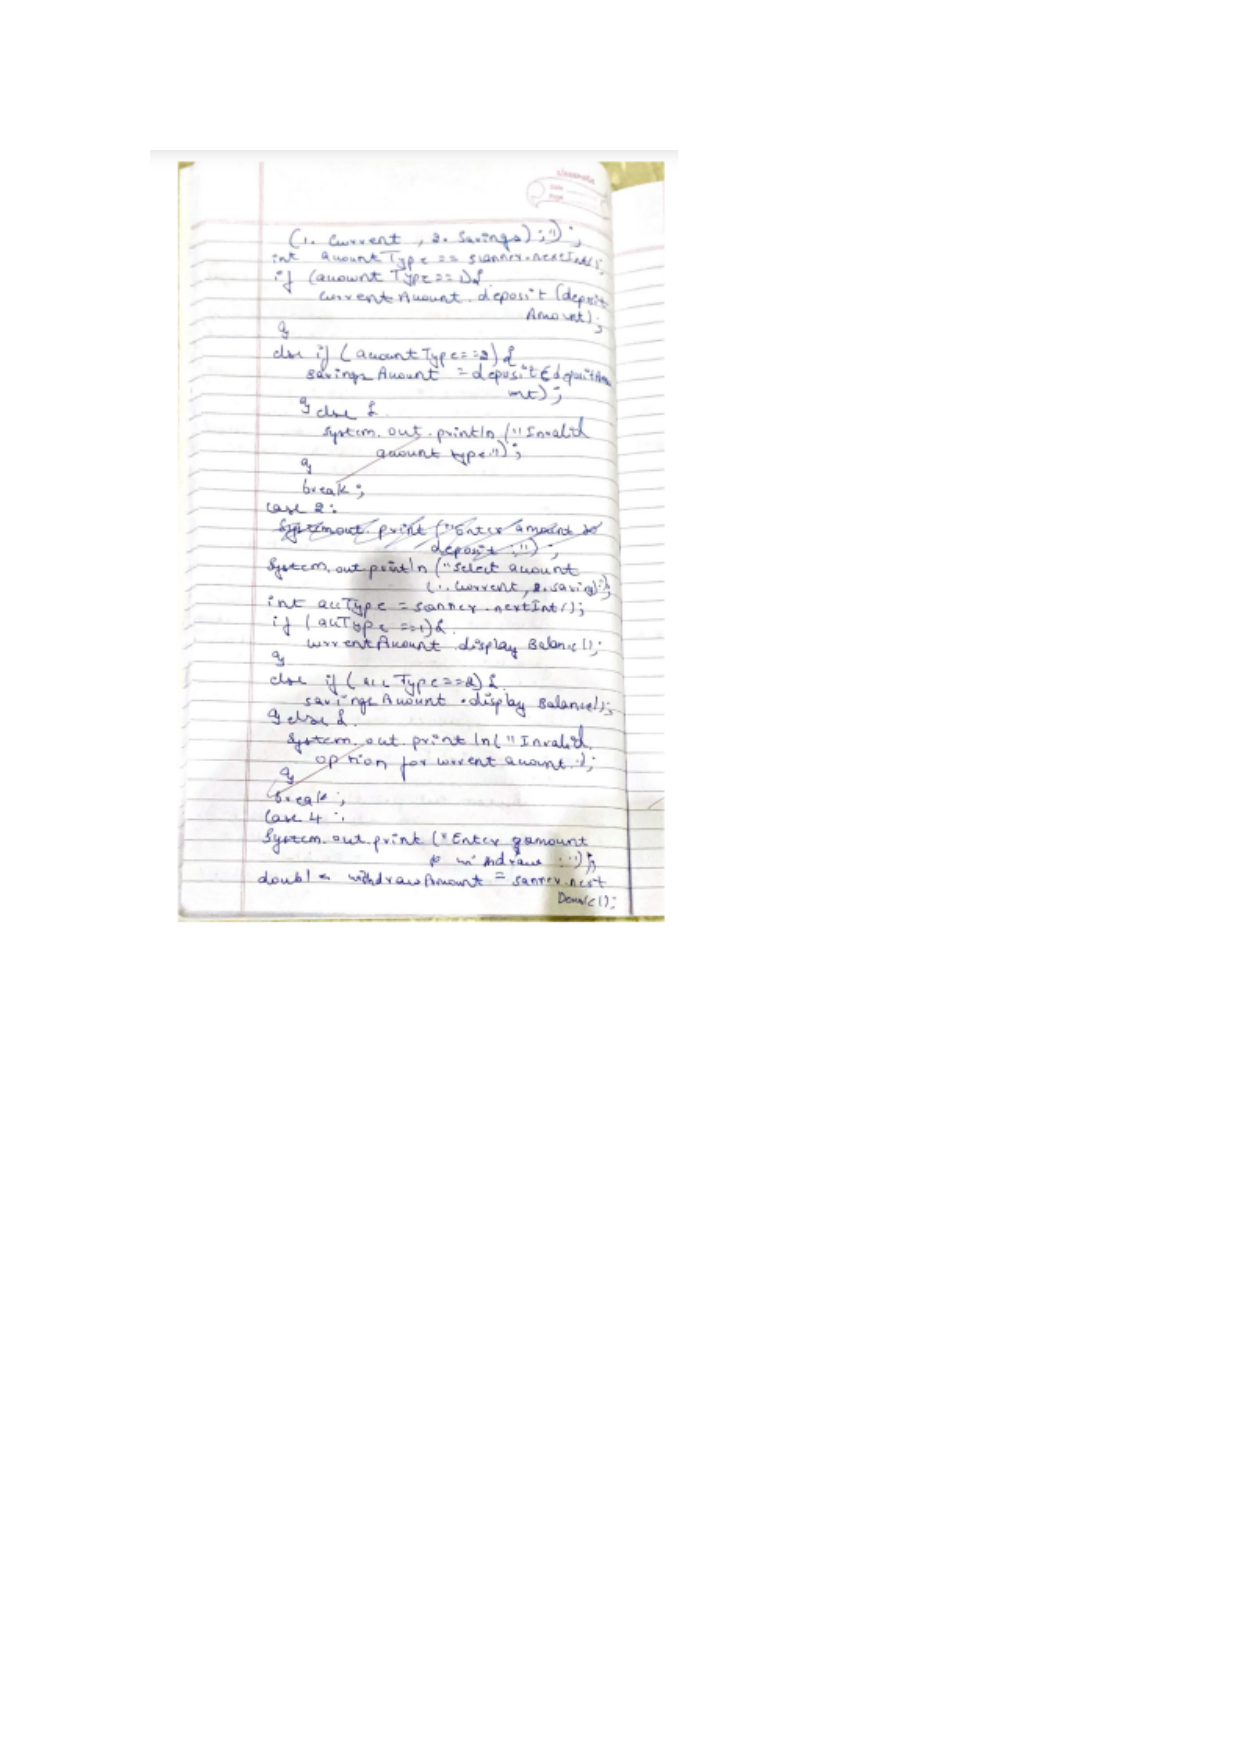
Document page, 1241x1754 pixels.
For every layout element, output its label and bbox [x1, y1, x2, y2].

picture [150, 150, 679, 952]
